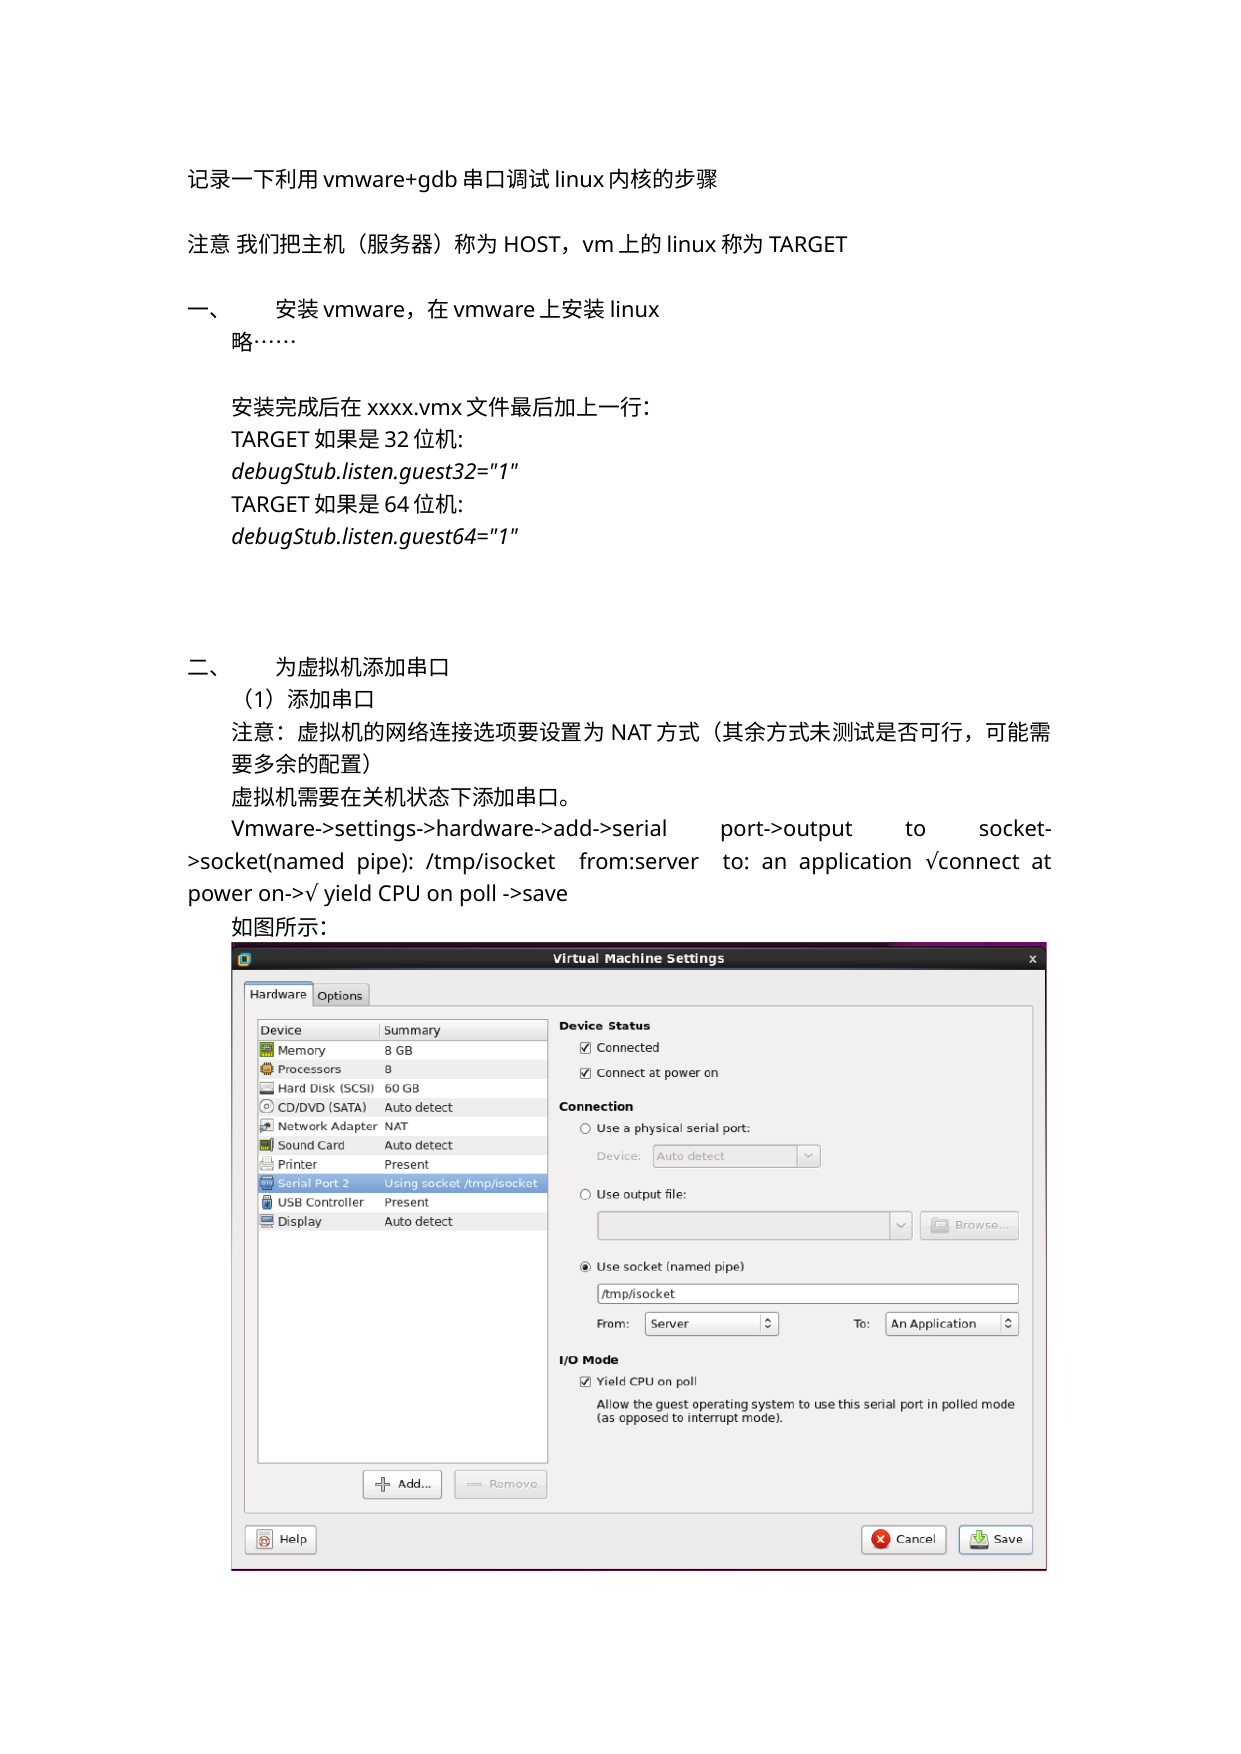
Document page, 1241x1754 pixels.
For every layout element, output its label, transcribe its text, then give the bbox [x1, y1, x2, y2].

list （1）添加串口 [231, 682, 1053, 714]
text 如图所示： [187, 909, 1053, 942]
list 虚拟机需要在关机状态下添加串口。 [231, 779, 1053, 812]
list 注意：虚拟机的网络连接选项要设置为NAT方式（其余方式未测试是否可行，可能需要多余的配置） [231, 714, 1053, 779]
list 略…… [231, 324, 1053, 357]
list debugStub.listen.guest32="1" [231, 454, 1053, 487]
picture [231, 942, 1047, 1571]
text 记录一下利用vmware+gdb串口调试linux内核的步骤 [187, 162, 1053, 194]
list 安装完成后在xxxx.vmx文件最后加上一行： [231, 389, 1053, 422]
list TARGET如果是64位机: [231, 487, 1053, 519]
list 安装vmware，在vmware上安装linux [187, 292, 1053, 324]
list 为虚拟机添加串口 [187, 649, 1053, 682]
list debugStub.listen.guest64="1" [231, 519, 1053, 552]
text 注意 我们把主机（服务器）称为HOST，vm上的linux称为TARGET [187, 227, 1053, 259]
text Vmware->settings->hardware->add->serial port->output to socket->socket(named pipe): /tmp/isocket from:server to: an application √connect at power on->√ yield CPU on poll ->save [187, 812, 1053, 909]
list TARGET如果是32位机: [231, 422, 1053, 454]
